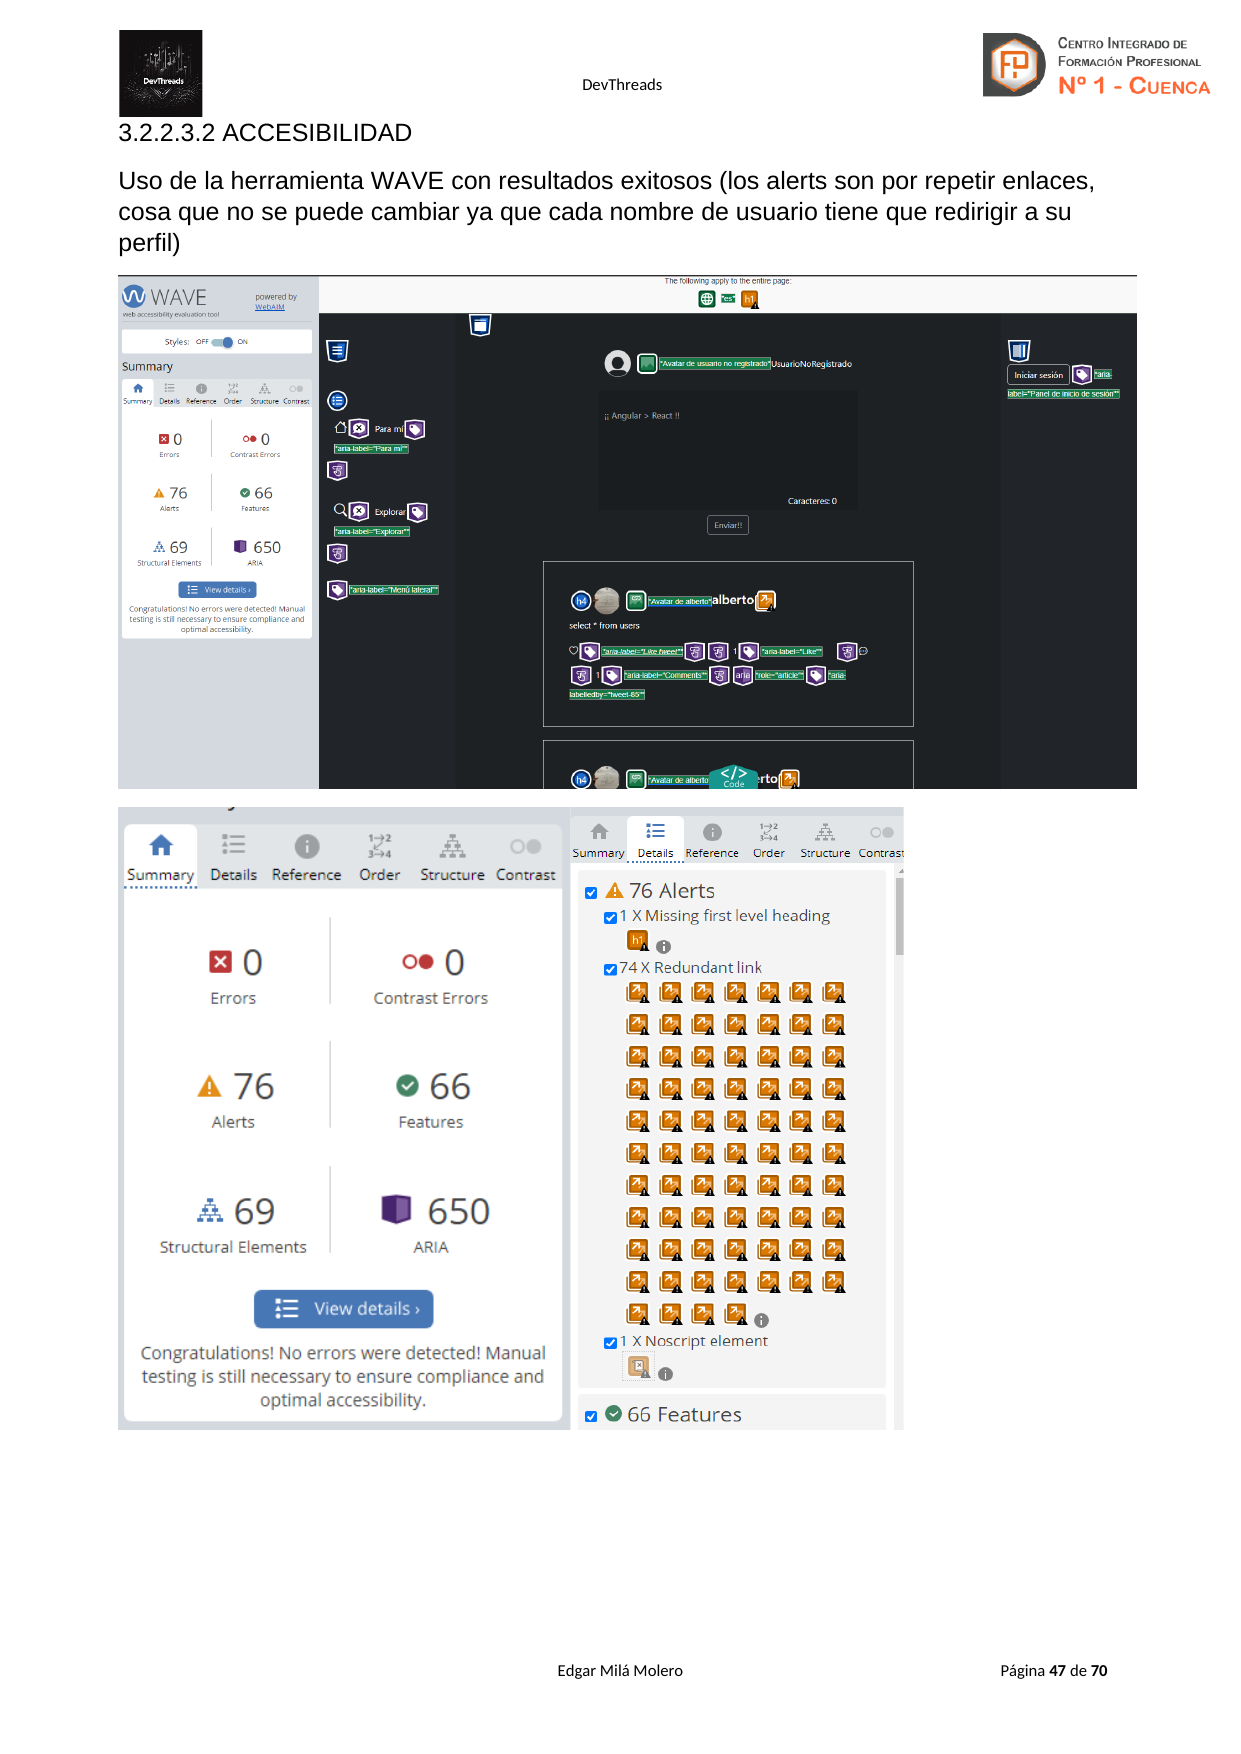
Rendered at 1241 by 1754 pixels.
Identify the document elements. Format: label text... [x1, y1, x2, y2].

picture [118, 275, 1137, 789]
text 3.2.2.3.2 ACCESIBILIDAD [118, 118, 1137, 147]
picture [118, 30, 203, 116]
text Uso de la herramienta WAVE con resultados exitosos (los alerts son por repetir enlaces, cosa que no se puede cambiar ya que cada nombre de usuario tiene que redirigir a su perfil) [118, 166, 1137, 257]
picture [118, 807, 904, 1430]
picture [980, 30, 1222, 101]
